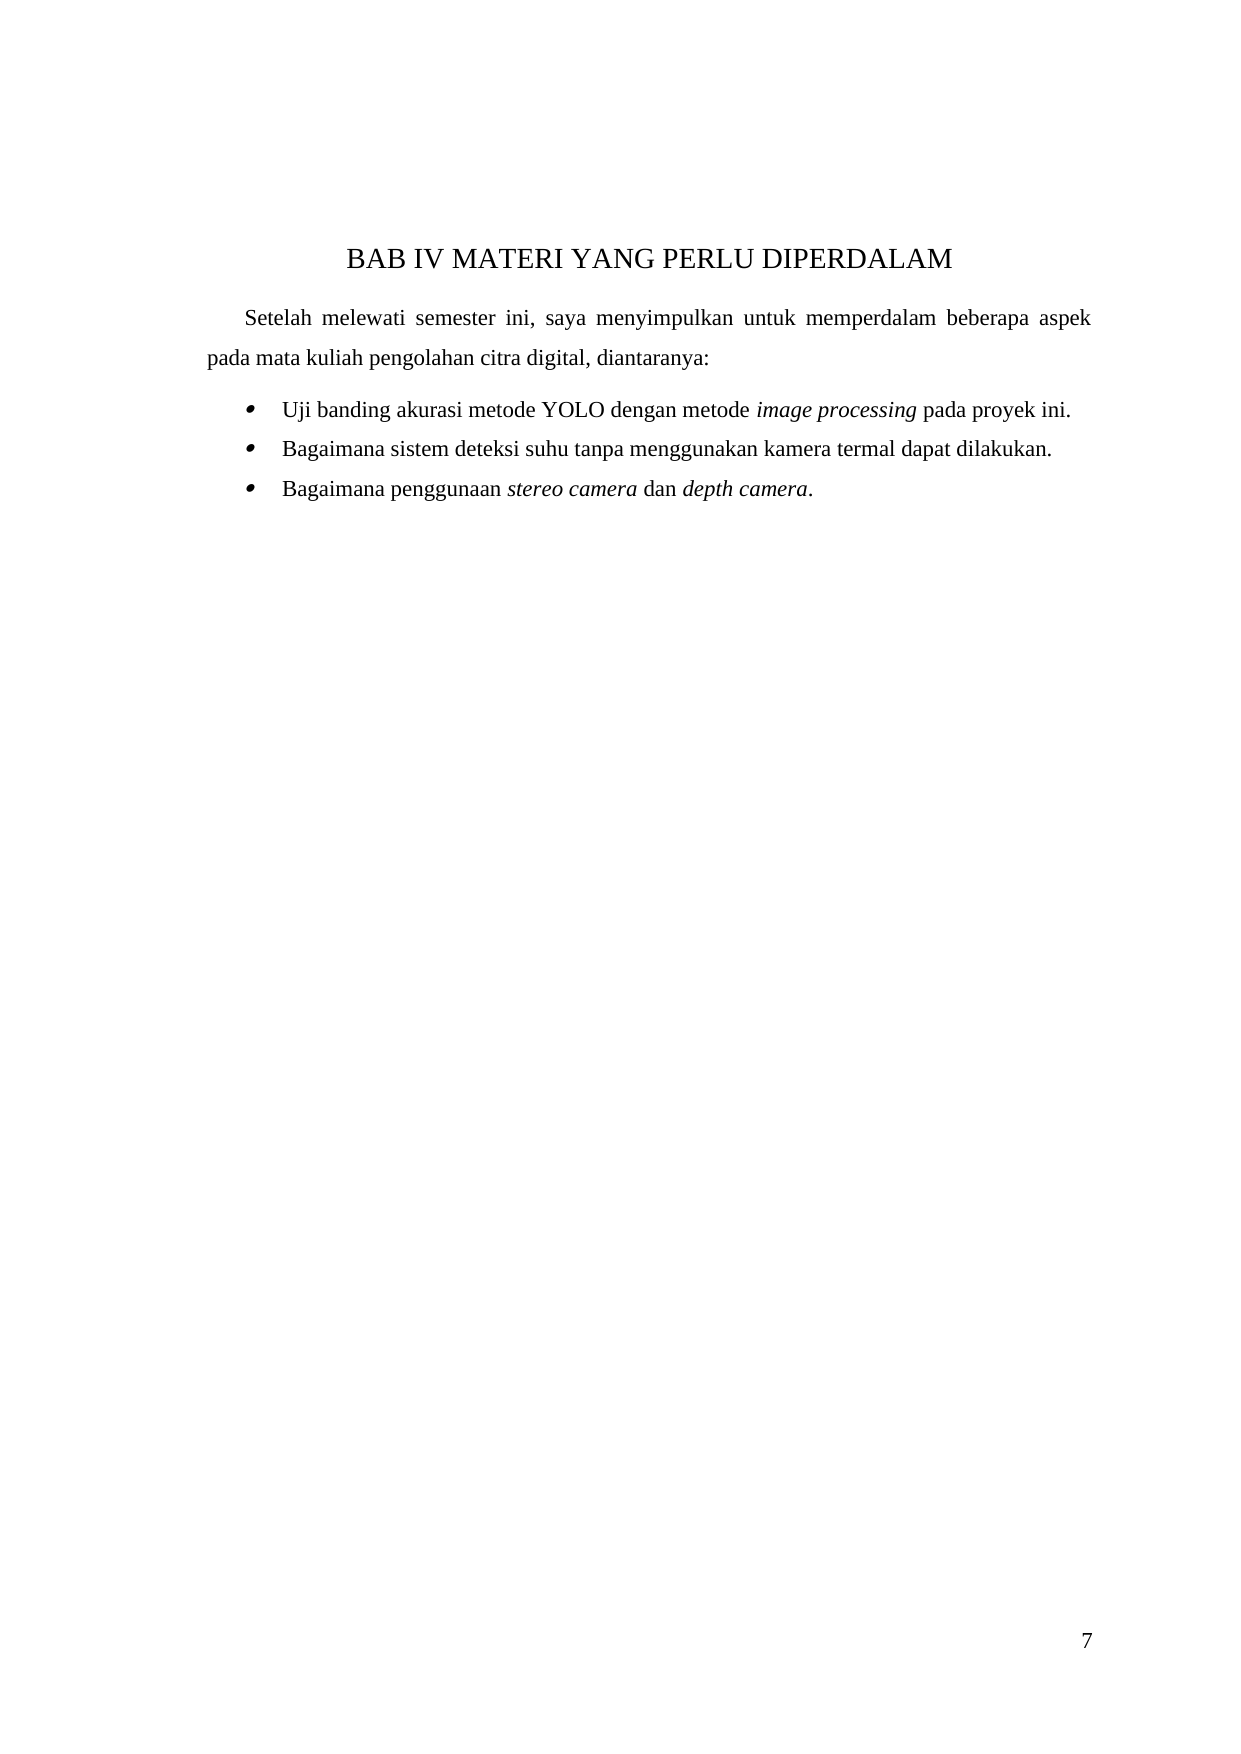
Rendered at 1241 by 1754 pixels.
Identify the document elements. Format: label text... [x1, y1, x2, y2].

list Uji banding akurasi metode YOLO dengan metode image processing pada proyek ini. [244, 396, 1092, 422]
text Setelah melewati semester ini, saya menyimpulkan untuk memperdalam beberapa aspek pada mata kuliah pengolahan citra digital, diantaranya: [207, 304, 1092, 370]
subtitle MATERI YANG PERLU DIPERDALAM [207, 241, 1092, 275]
list Bagaimana penggunaan stereo camera dan depth camera. [244, 475, 1092, 501]
list Bagaimana sistem deteksi suhu tanpa menggunakan kamera termal dapat dilakukan. [244, 435, 1092, 462]
